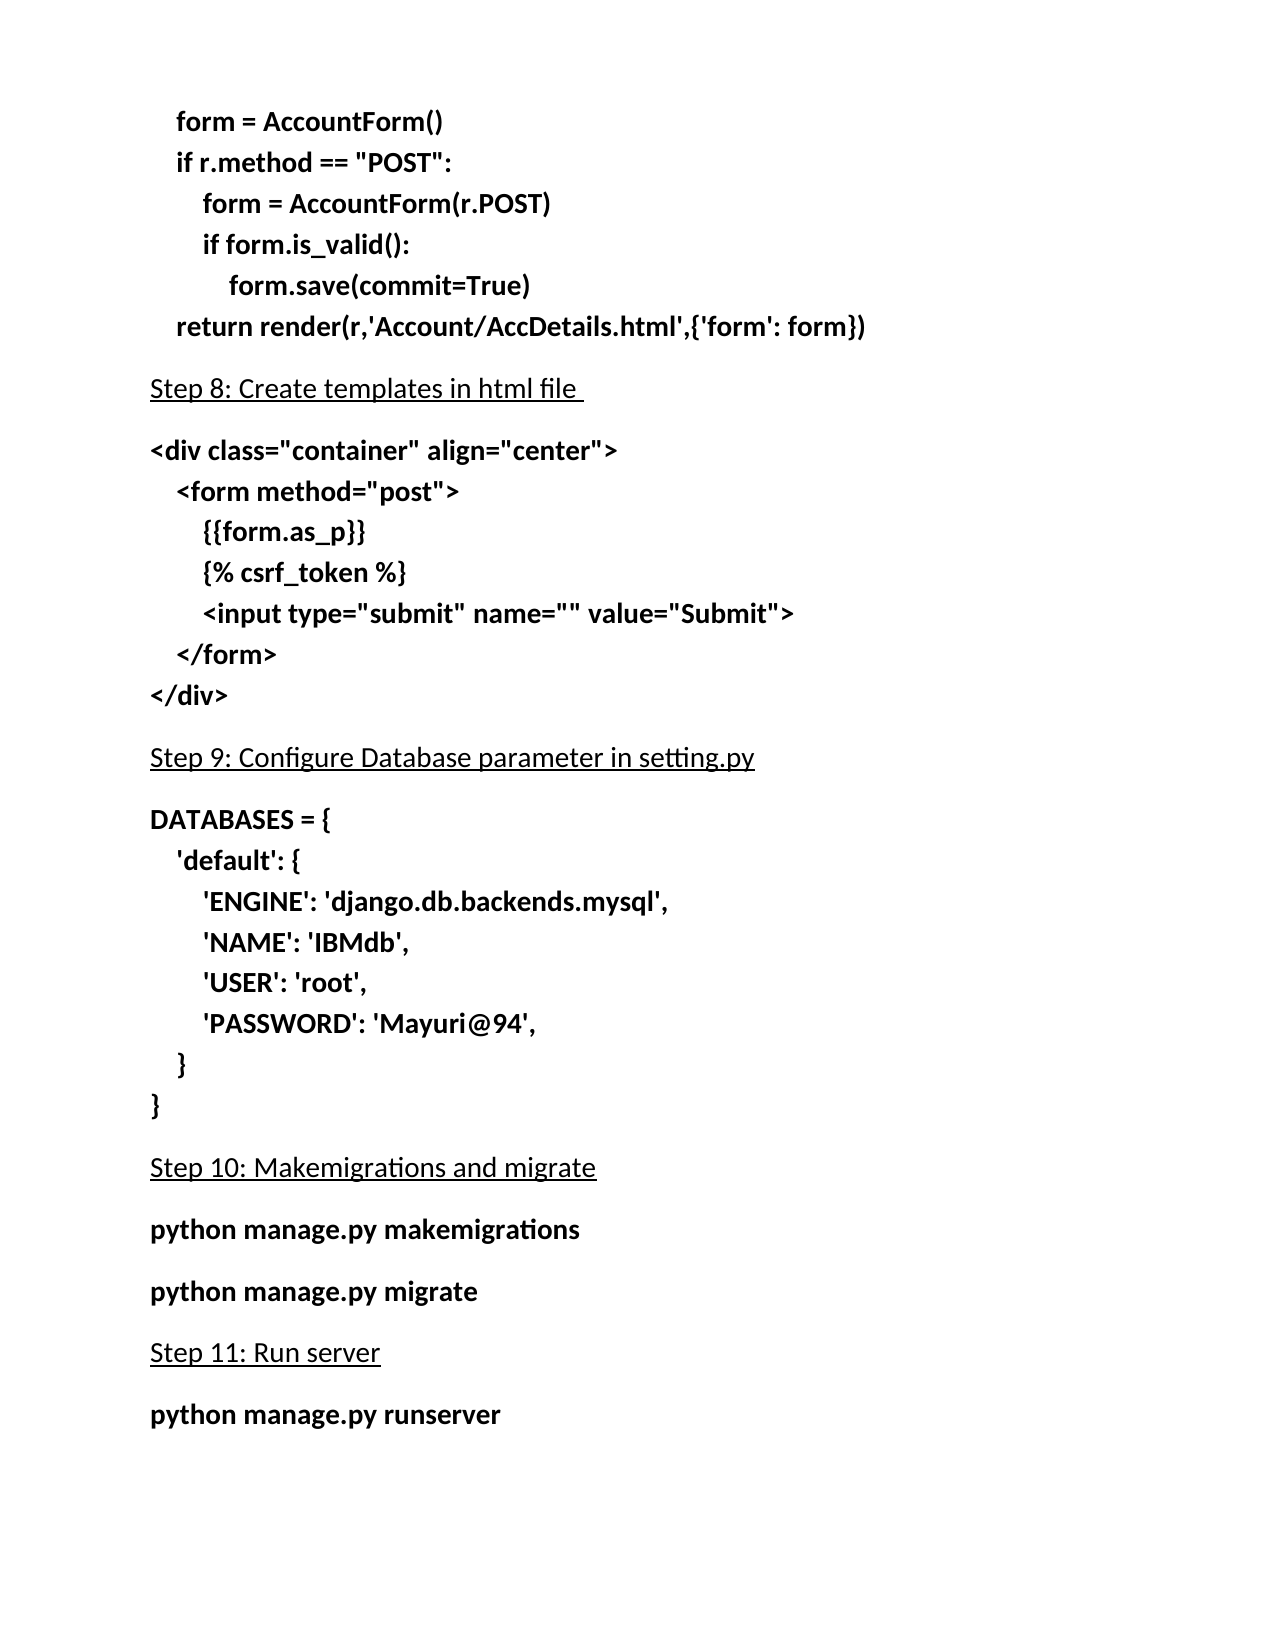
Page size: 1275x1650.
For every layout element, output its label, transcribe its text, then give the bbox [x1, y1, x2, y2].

text python manage.py makemigrations [150, 1211, 1125, 1247]
text python manage.py migrate [150, 1273, 1125, 1308]
text <div class="container" align="center"> <form method="post"> {{form.as_p}} {% csrf_token %} <input type="submit" name="" value="Submit"> </form> </div> [150, 432, 1125, 713]
text Step 9: Configure Database parameter in setting.py [150, 739, 1125, 775]
text python manage.py runserver [150, 1396, 1125, 1432]
text Step 8: Create templates in html file [150, 370, 1125, 406]
text DATABASES = { 'default': { 'ENGINE': 'django.db.backends.mysql', 'NAME': 'IBMdb', 'USER': 'root', 'PASSWORD': 'Mayuri@94', } } [150, 801, 1125, 1123]
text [150, 103, 1125, 344]
text Step 10: Makemigrations and migrate [150, 1149, 1125, 1185]
text Step 11: Run server [150, 1334, 1125, 1370]
